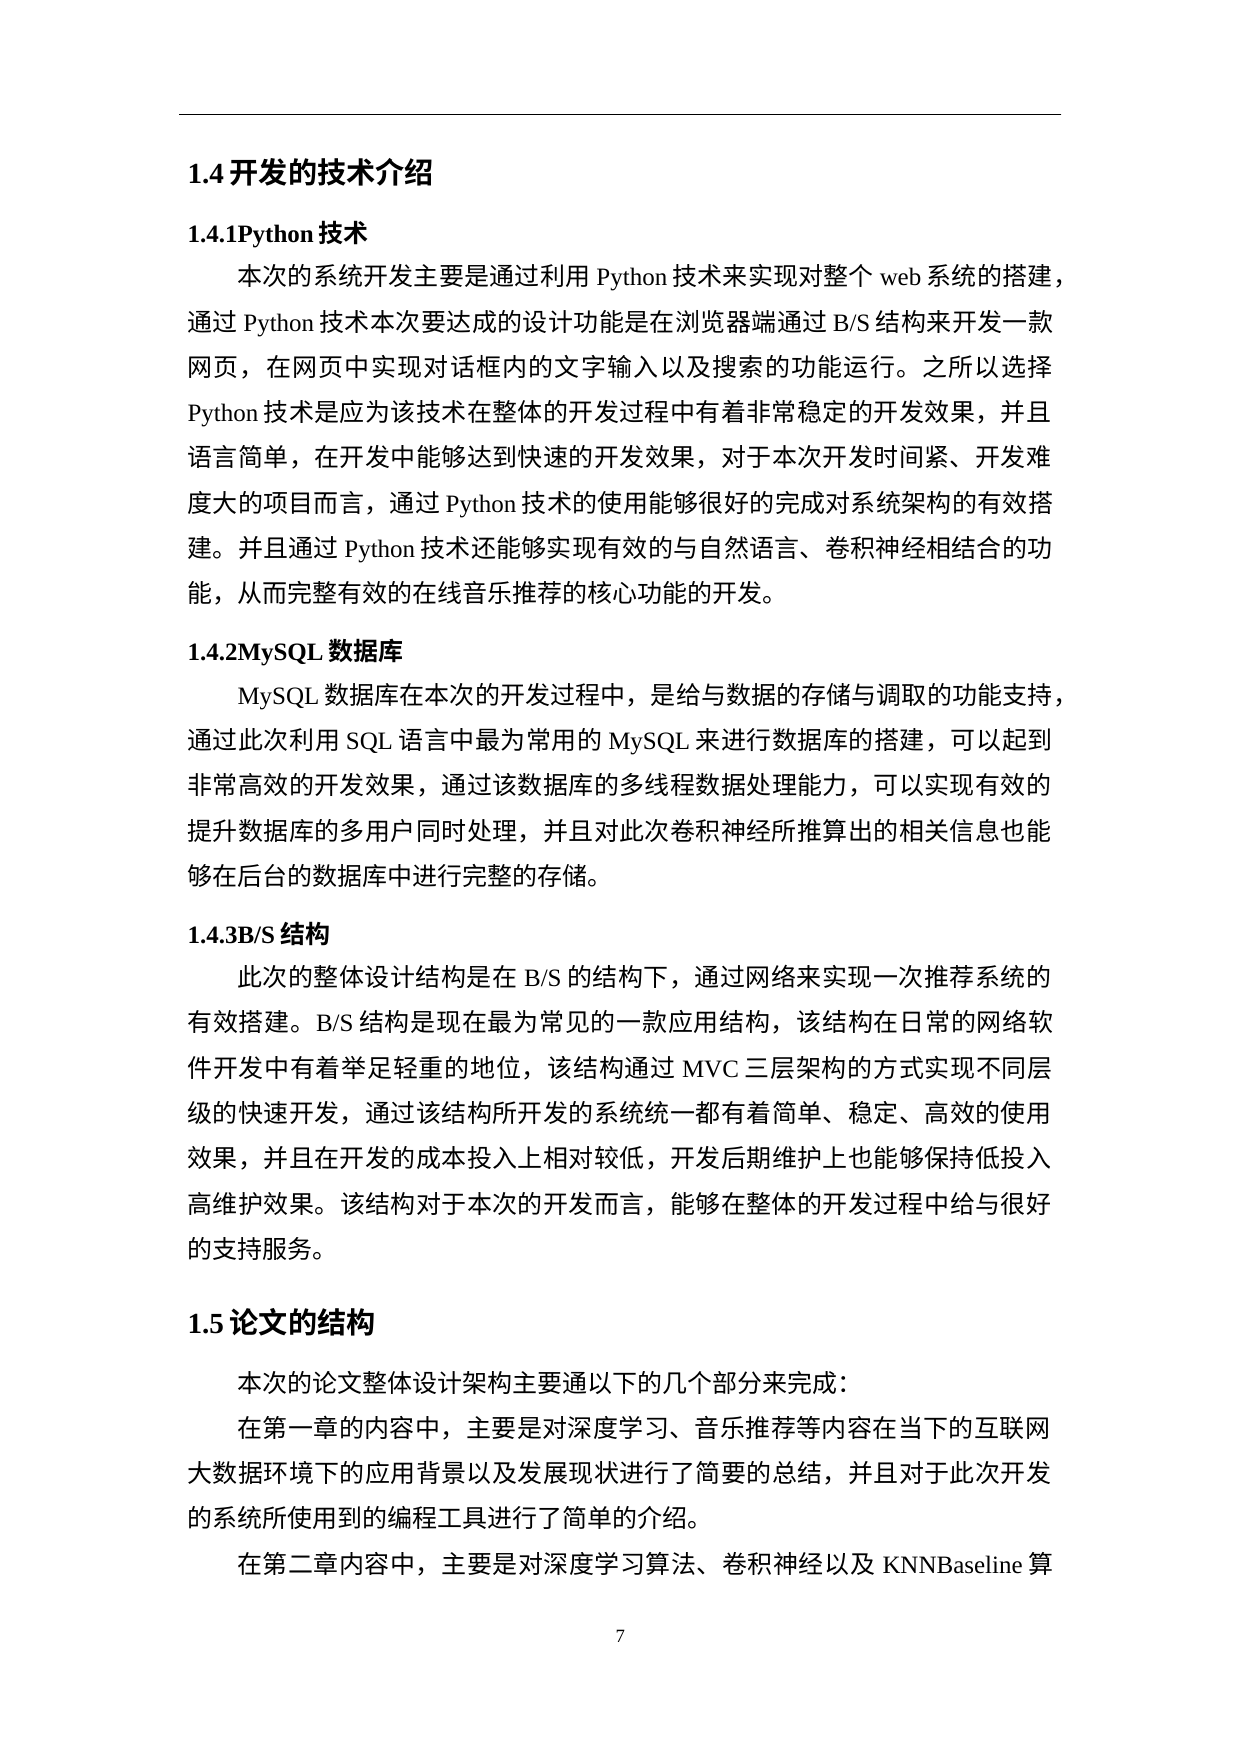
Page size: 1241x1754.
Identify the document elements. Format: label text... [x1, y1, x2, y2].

text MySQL数据库在本次的开发过程中，是给与数据的存储与调取的功能支持，通过此次利用SQL语言中最为常用的MySQL来进行数据库的搭建，可以起到非常高效的开发效果，通过该数据库的多线程数据处理能力，可以实现有效的提升数据库的多用户同时处理，并且对此次卷积神经所推算出的相关信息也能够在后台的数据库中进行完整的存储。 [187, 675, 1053, 893]
subtitle 1.4.1Python技术 [187, 213, 1053, 249]
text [187, 1544, 1053, 1581]
text 此次的整体设计结构是在B/S的结构下，通过网络来实现一次推荐系统的有效搭建。B/S结构是现在最为常见的一款应用结构，该结构在日常的网络软件开发中有着举足轻重的地位，该结构通过MVC三层架构的方式实现不同层级的快速开发，通过该结构所开发的系统统一都有着简单、稳定、高效的使用效果，并且在开发的成本投入上相对较低，开发后期维护上也能够保持低投入高维护效果。该结构对于本次的开发而言，能够在整体的开发过程中给与很好的支持服务。 [187, 958, 1053, 1266]
subtitle 1.4.3B/S结构 [187, 914, 1053, 950]
text 本次的系统开发主要是通过利用Python技术来实现对整个web系统的搭建，通过Python技术本次要达成的设计功能是在浏览器端通过B/S结构来开发一款网页，在网页中实现对话框内的文字输入以及搜索的功能运行。之所以选择Python技术是应为该技术在整体的开发过程中有着非常稳定的开发效果，并且语言简单，在开发中能够达到快速的开发效果，对于本次开发时间紧、开发难度大的项目而言，通过Python技术的使用能够很好的完成对系统架构的有效搭建。并且通过Python技术还能够实现有效的与自然语言、卷积神经相结合的功能，从而完整有效的在线音乐推荐的核心功能的开发。 [187, 257, 1053, 610]
text 在第一章的内容中，主要是对深度学习、音乐推荐等内容在当下的互联网大数据环境下的应用背景以及发展现状进行了简要的总结，并且对于此次开发的系统所使用到的编程工具进行了简单的介绍。 [187, 1408, 1053, 1535]
subtitle 1.4.2MySQL数据库 [187, 632, 1053, 668]
subtitle 1.4开发的技术介绍 [187, 150, 1053, 192]
subtitle 1.5论文的结构 [187, 1300, 1053, 1342]
text 本次的论文整体设计架构主要通以下的几个部分来完成： [187, 1363, 1053, 1399]
